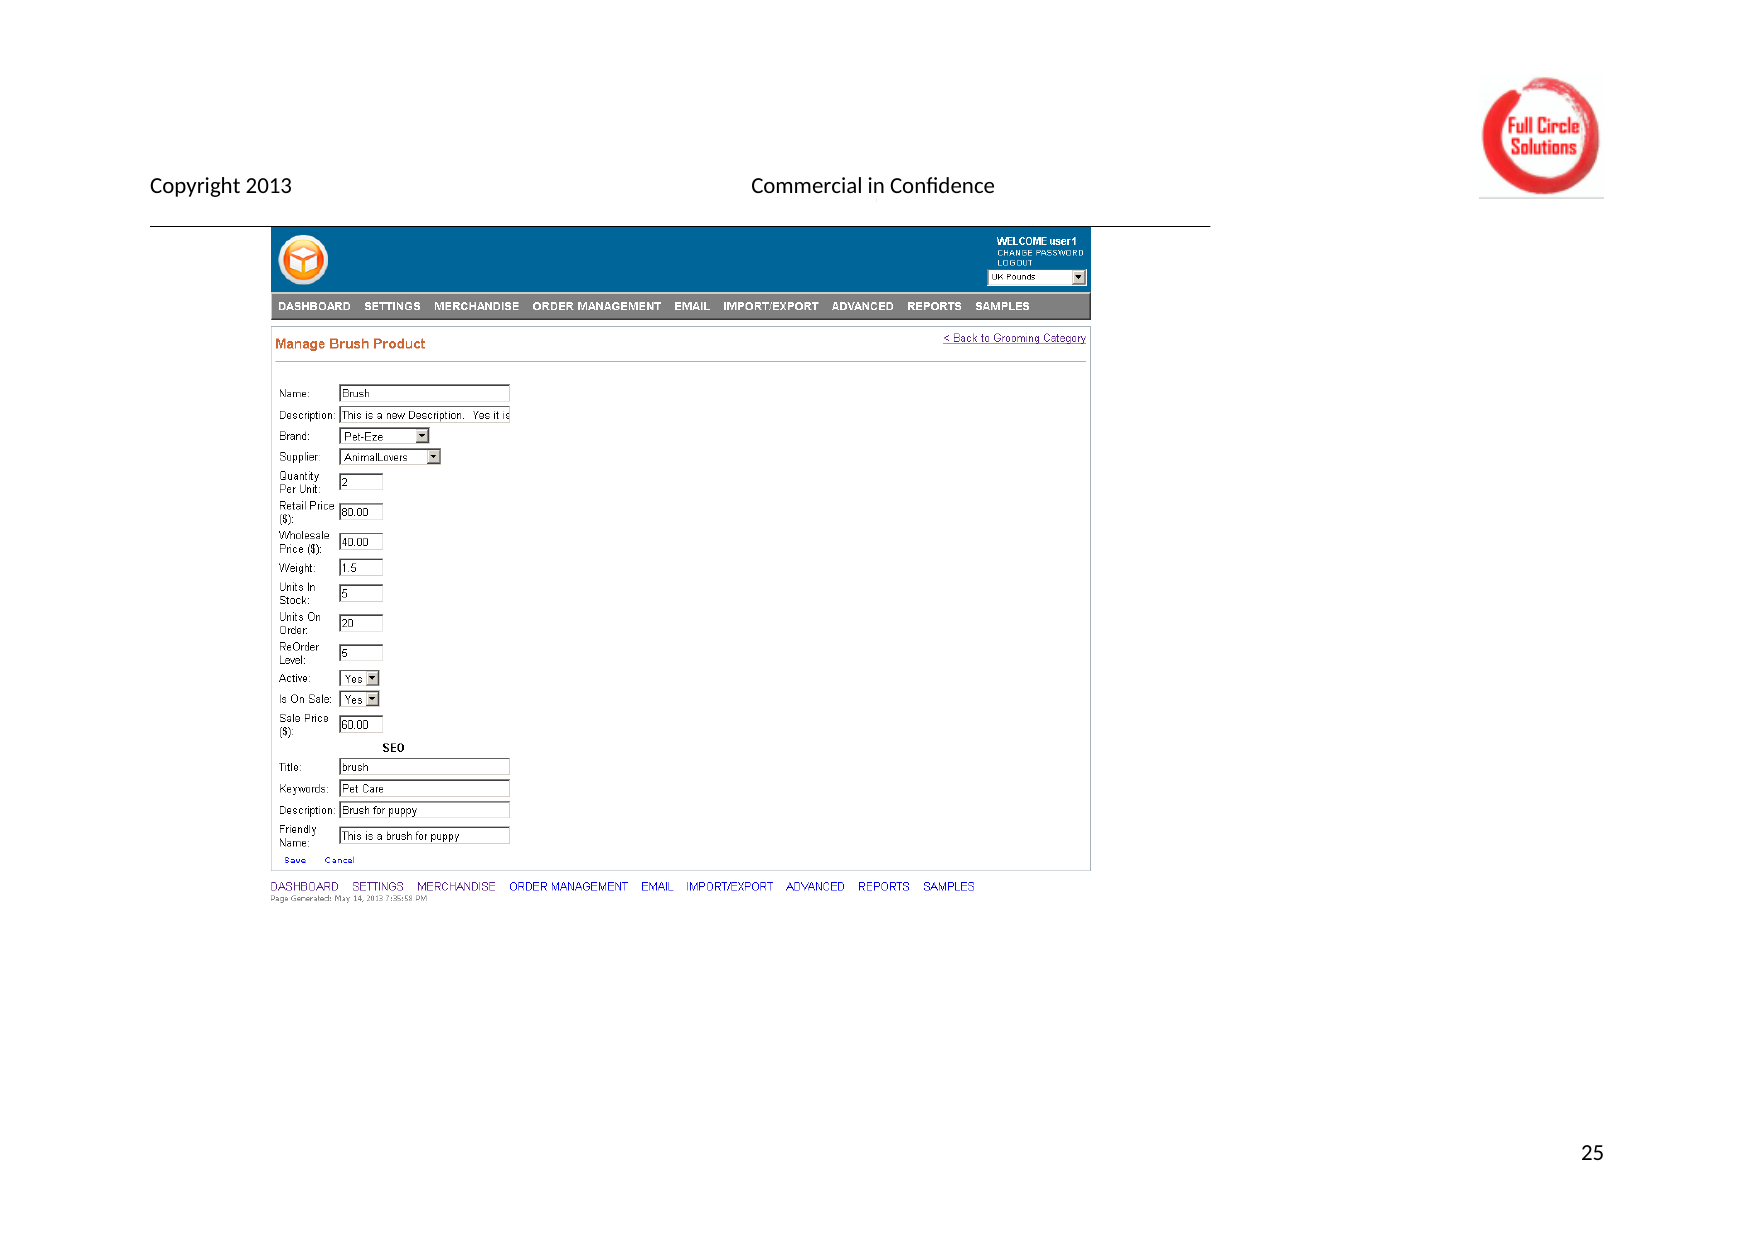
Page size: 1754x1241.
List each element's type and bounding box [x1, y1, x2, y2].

picture [150, 226, 1211, 1076]
picture [1479, 73, 1604, 199]
picture [279, 236, 327, 284]
picture [988, 270, 1086, 285]
